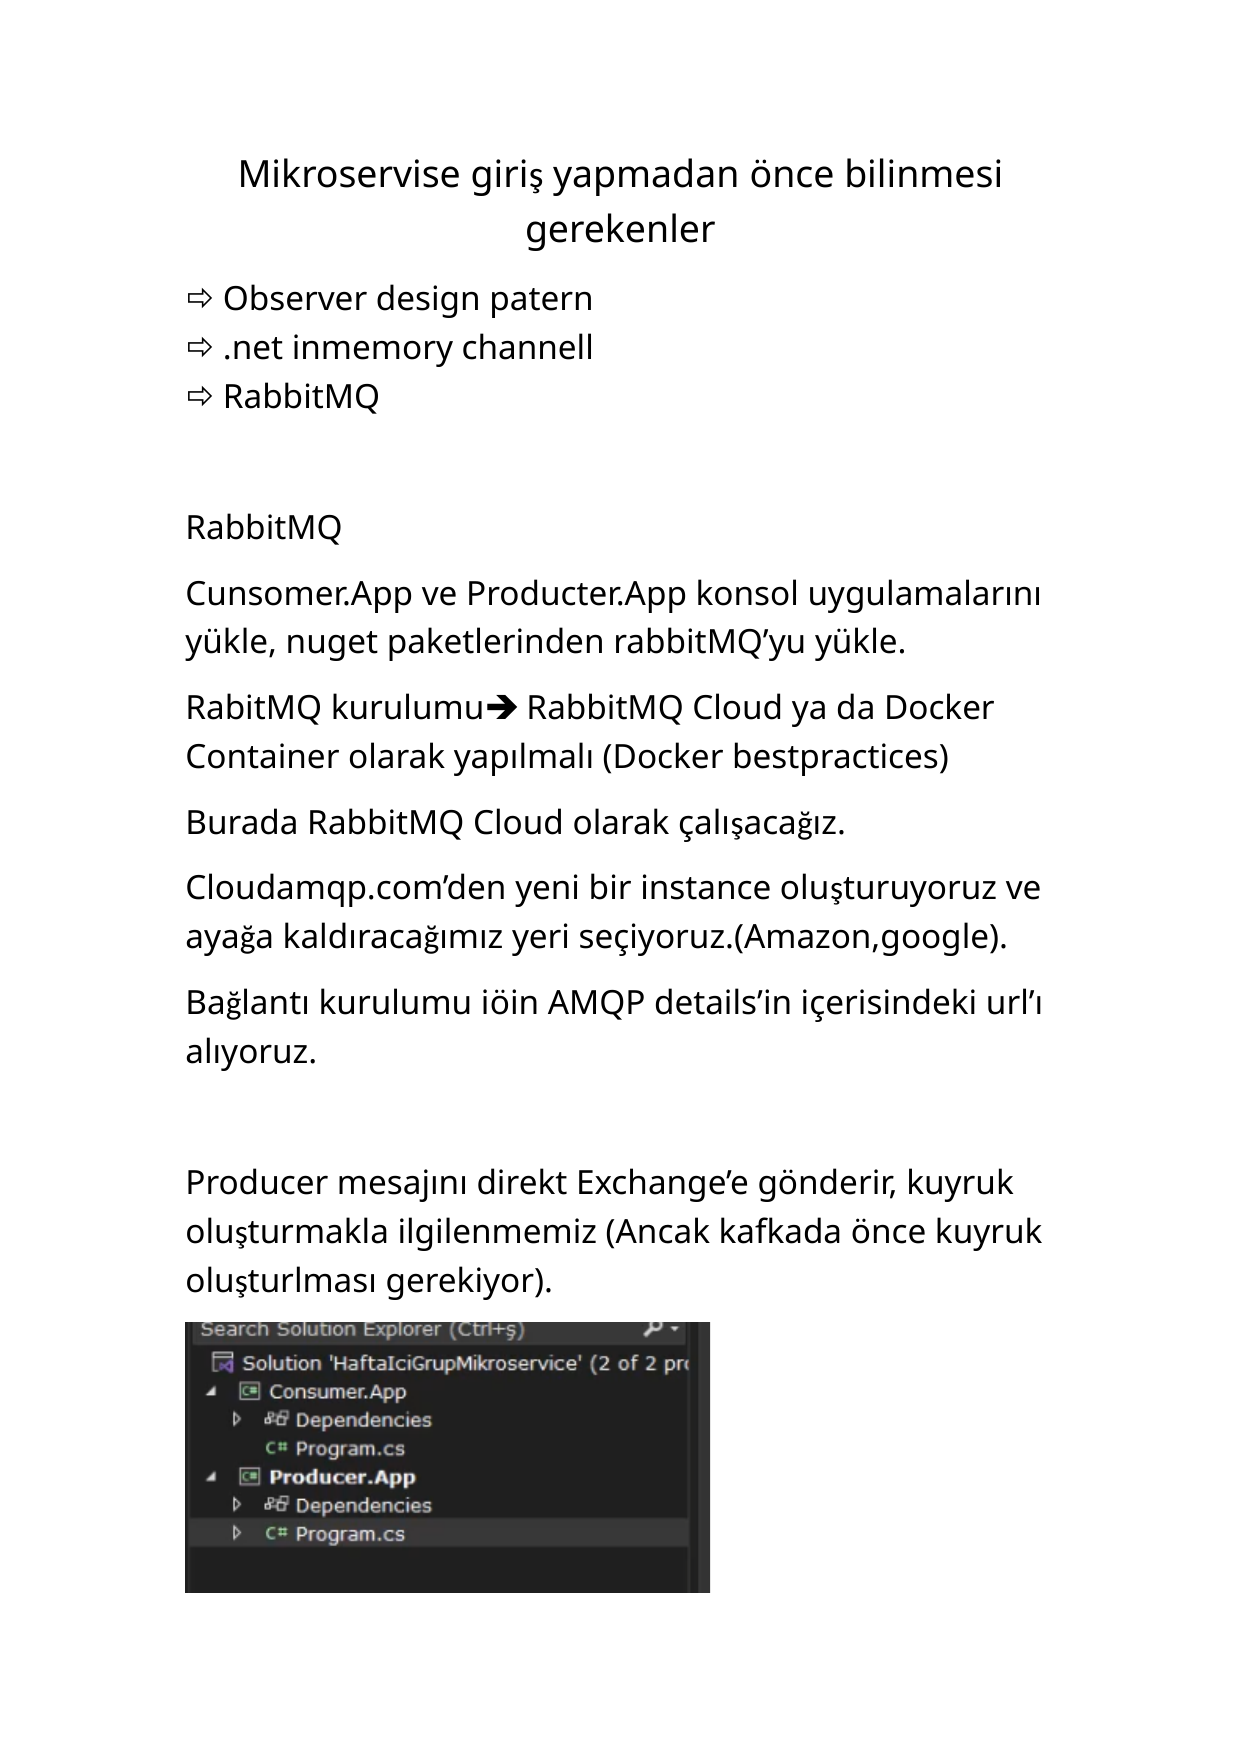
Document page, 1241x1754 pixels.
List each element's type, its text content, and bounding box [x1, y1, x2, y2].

picture [185, 1322, 711, 1593]
text Producer mesajını direkt Exchange’e gönderir, kuyruk oluşturmakla ilgilenmemiz (Ancak kafkada önce kuyruk oluşturlması gerekiyor). [185, 1159, 1093, 1302]
text Mikroservise giriş yapmadan önce bilinmesi gerekenler [148, 148, 1093, 254]
list .net inmemory channell [185, 323, 1093, 369]
text Cloudamqp.com’den yeni bir instance oluşturuyoruz ve ayağa kaldıracağımız yeri seçiyoruz.(Amazon,google). [185, 864, 1093, 958]
text Burada RabbitMQ Cloud olarak çalışacağız. [185, 798, 1093, 844]
list Observer design patern [185, 274, 1093, 320]
text RabbitMQ [185, 504, 1093, 549]
list RabbitMQ [185, 372, 1093, 418]
text Bağlantı kurulumu iöin AMQP details’in içerisindeki url’ı alıyoruz. [185, 979, 1093, 1073]
text RabitMQ kurulumu RabbitMQ Cloud ya da Docker Container olarak yapılmalı (Docker bestpractices) [185, 684, 1093, 778]
text Cunsomer.App ve Producter.App konsol uygulamalarını yükle, nuget paketlerinden rabbitMQ’yu yükle. [185, 569, 1093, 664]
